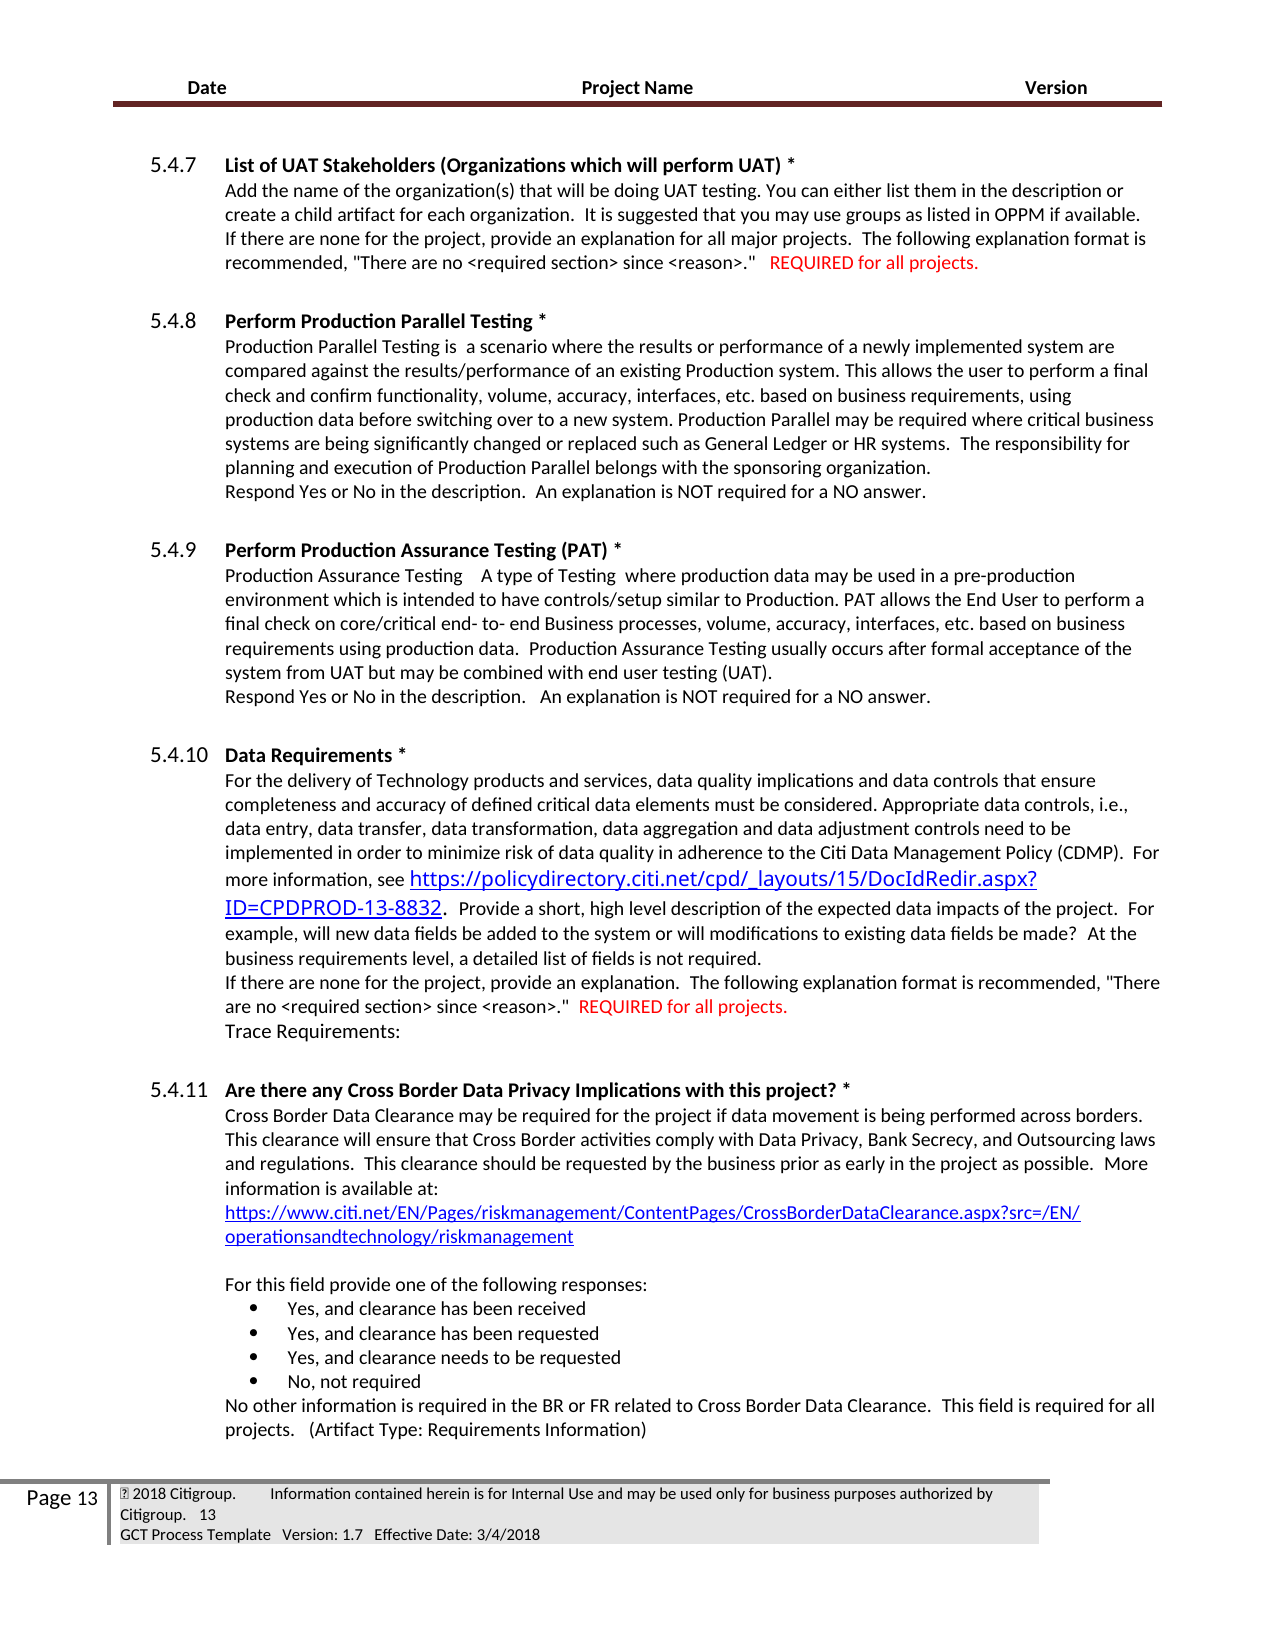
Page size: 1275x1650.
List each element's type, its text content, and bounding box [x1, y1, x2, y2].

text No other information is required in the BR or FR related to Cross Border Data Clearance. This field is required for all projects. (Artifact Type: Requirements Information) [225, 1393, 1162, 1442]
text For the delivery of Technology products and services, data quality implications and data controls that ensure completeness and accuracy of defined critical data elements must be considered. Appropriate data controls, i.e., data entry, data transfer, data transformation, data aggregation and data adjustment controls need to be implemented in order to minimize risk of data quality in adherence to the Citi Data Management Policy (CDMP). For more information, see https://policydirectory.citi.net/cpd/_layouts/15/DocIdRedir.aspx?ID=CPDPROD-13-8832. Provide a short, high level description of the expected data impacts of the project. For example, will new data fields be added to the system or will modifications to existing data fields be made? At the business requirements level, a detailed list of fields is not required. [225, 768, 1162, 970]
subtitle Data Requirements * [150, 740, 1162, 768]
subtitle Perform Production Assurance Testing (PAT) * [150, 535, 1162, 563]
subtitle Perform Production Parallel Testing * [150, 306, 1162, 334]
list Yes, and clearance has been requested [250, 1321, 1162, 1345]
text Production Parallel Testing is a scenario where the results or performance of a newly implemented system are compared against the results/performance of an existing Production system. This allows the user to perform a final check and confirm functionality, volume, accuracy, interfaces, etc. based on business requirements, using production data before switching over to a new system. Production Parallel may be required where critical business systems are being significantly changed or replaced such as General Ledger or HR systems. The responsibility for planning and execution of Production Parallel belongs with the sponsoring organization. Respond Yes or No in the description. An explanation is NOT required for a NO answer. [225, 334, 1162, 503]
list No, not required [250, 1369, 1162, 1393]
text Cross Border Data Clearance may be required for the project if data movement is being performed across borders. This clearance will ensure that Cross Border activities comply with Data Privacy, Bank Secrecy, and Outsourcing laws and regulations. This clearance should be requested by the business prior as early in the project as possible. More information is available at: https://www.citi.net/EN/Pages/riskmanagement/ContentPages/CrossBorderDataClearance.aspx?src=/EN/operationsandtechnology/riskmanagement [225, 1103, 1162, 1248]
list Yes, and clearance has been received [250, 1297, 1162, 1321]
subtitle Are there any Cross Border Data Privacy Implications with this project? * [150, 1075, 1162, 1103]
subtitle List of UAT Stakeholders (Organizations which will perform UAT) * [150, 150, 1162, 178]
text If there are none for the project, provide an explanation. The following explanation format is recommended, "There are no <required section> since <reason>." REQUIRED for all projects. [225, 970, 1162, 1018]
text Production Assurance Testing A type of Testing where production data may be used in a pre-production environment which is intended to have controls/setup similar to Production. PAT allows the End User to perform a final check on core/critical end- to- end Business processes, volume, accuracy, interfaces, etc. based on business requirements using production data. Production Assurance Testing usually occurs after formal acceptance of the system from UAT but may be combined with end user testing (UAT). Respond Yes or No in the description. An explanation is NOT required for a NO answer. [225, 563, 1162, 734]
text Trace Requirements: [187, 1018, 1162, 1043]
text For this field provide one of the following responses: [225, 1272, 1162, 1297]
text Add the name of the organization(s) that will be doing UAT testing. You can either list them in the description or create a child artifact for each organization. It is suggested that you may use groups as listed in OPPM if available. If there are none for the project, provide an explanation for all major projects. The following explanation format is recommended, "There are no <required section> since <reason>." REQUIRED for all projects. [225, 178, 1162, 275]
list Yes, and clearance needs to be requested [250, 1345, 1162, 1369]
